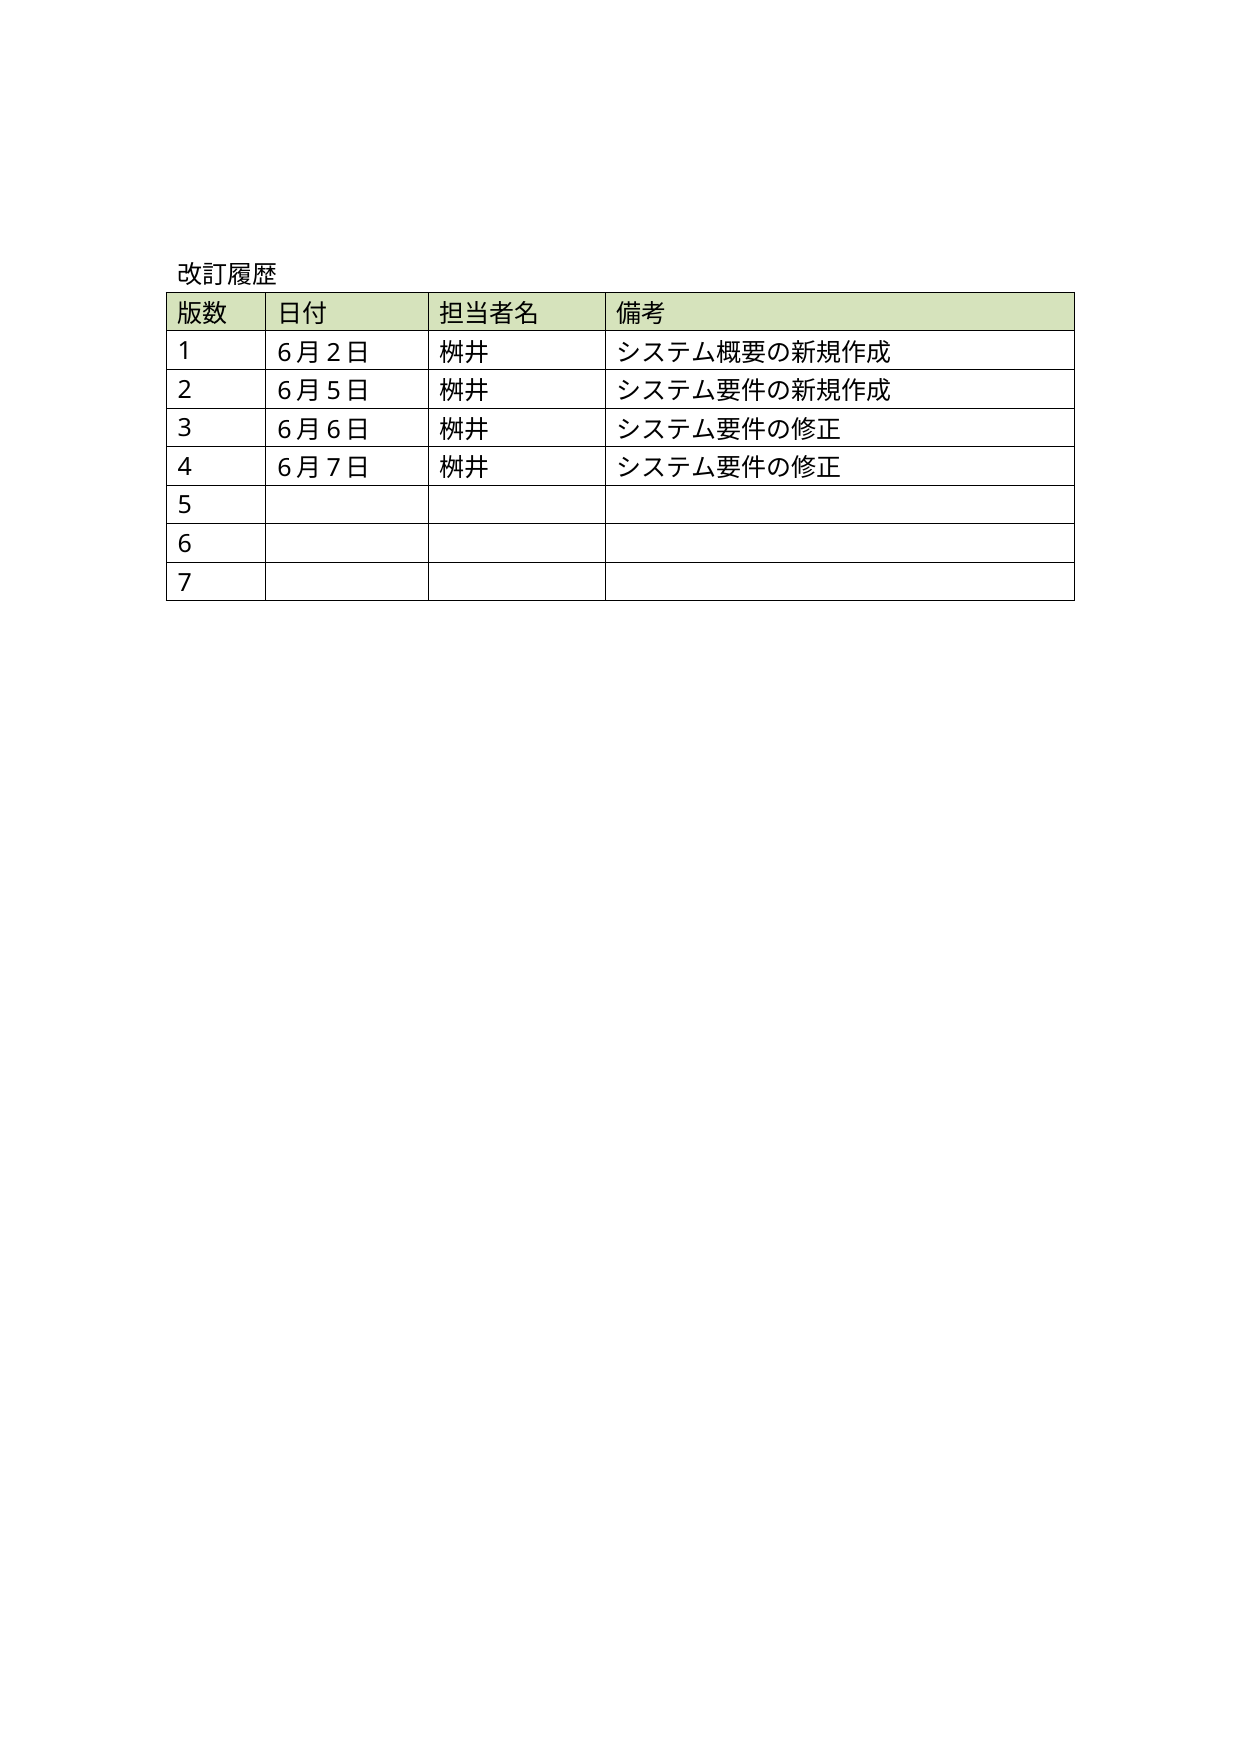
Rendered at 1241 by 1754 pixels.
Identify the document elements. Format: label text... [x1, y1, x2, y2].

table_cell システム要件の修正 [606, 409, 1074, 446]
table_header 備考 [606, 293, 1074, 330]
table_cell 3 [167, 409, 265, 446]
table_cell 6月7日 [266, 447, 428, 484]
table_cell 6 [167, 524, 265, 562]
table_cell [606, 524, 1074, 562]
table_header 版数 [167, 293, 265, 330]
table_cell 桝井 [429, 447, 605, 484]
table_cell システム要件の新規作成 [606, 370, 1074, 407]
table_cell 5 [167, 486, 265, 523]
table_cell [266, 524, 428, 562]
table_cell システム要件の修正 [606, 447, 1074, 484]
text 改訂履歴 [177, 254, 1063, 292]
table_header 日付 [266, 293, 428, 330]
table_cell システム概要の新規作成 [606, 331, 1074, 369]
table_cell [606, 486, 1074, 523]
table_header 担当者名 [429, 293, 605, 330]
table_cell [606, 563, 1074, 600]
table_cell 桝井 [429, 370, 605, 407]
table_cell 6月6日 [266, 409, 428, 446]
table_cell 7 [167, 563, 265, 600]
table_cell 1 [167, 331, 265, 369]
table_cell [429, 524, 605, 562]
table_cell 4 [167, 447, 265, 484]
table_cell [429, 486, 605, 523]
table_cell 桝井 [429, 331, 605, 369]
table_cell 桝井 [429, 409, 605, 446]
table_cell 6月5日 [266, 370, 428, 407]
table_cell [429, 563, 605, 600]
table_cell [266, 563, 428, 600]
table_cell [266, 486, 428, 523]
table_cell 6月2日 [266, 331, 428, 369]
table_cell 2 [167, 370, 265, 407]
